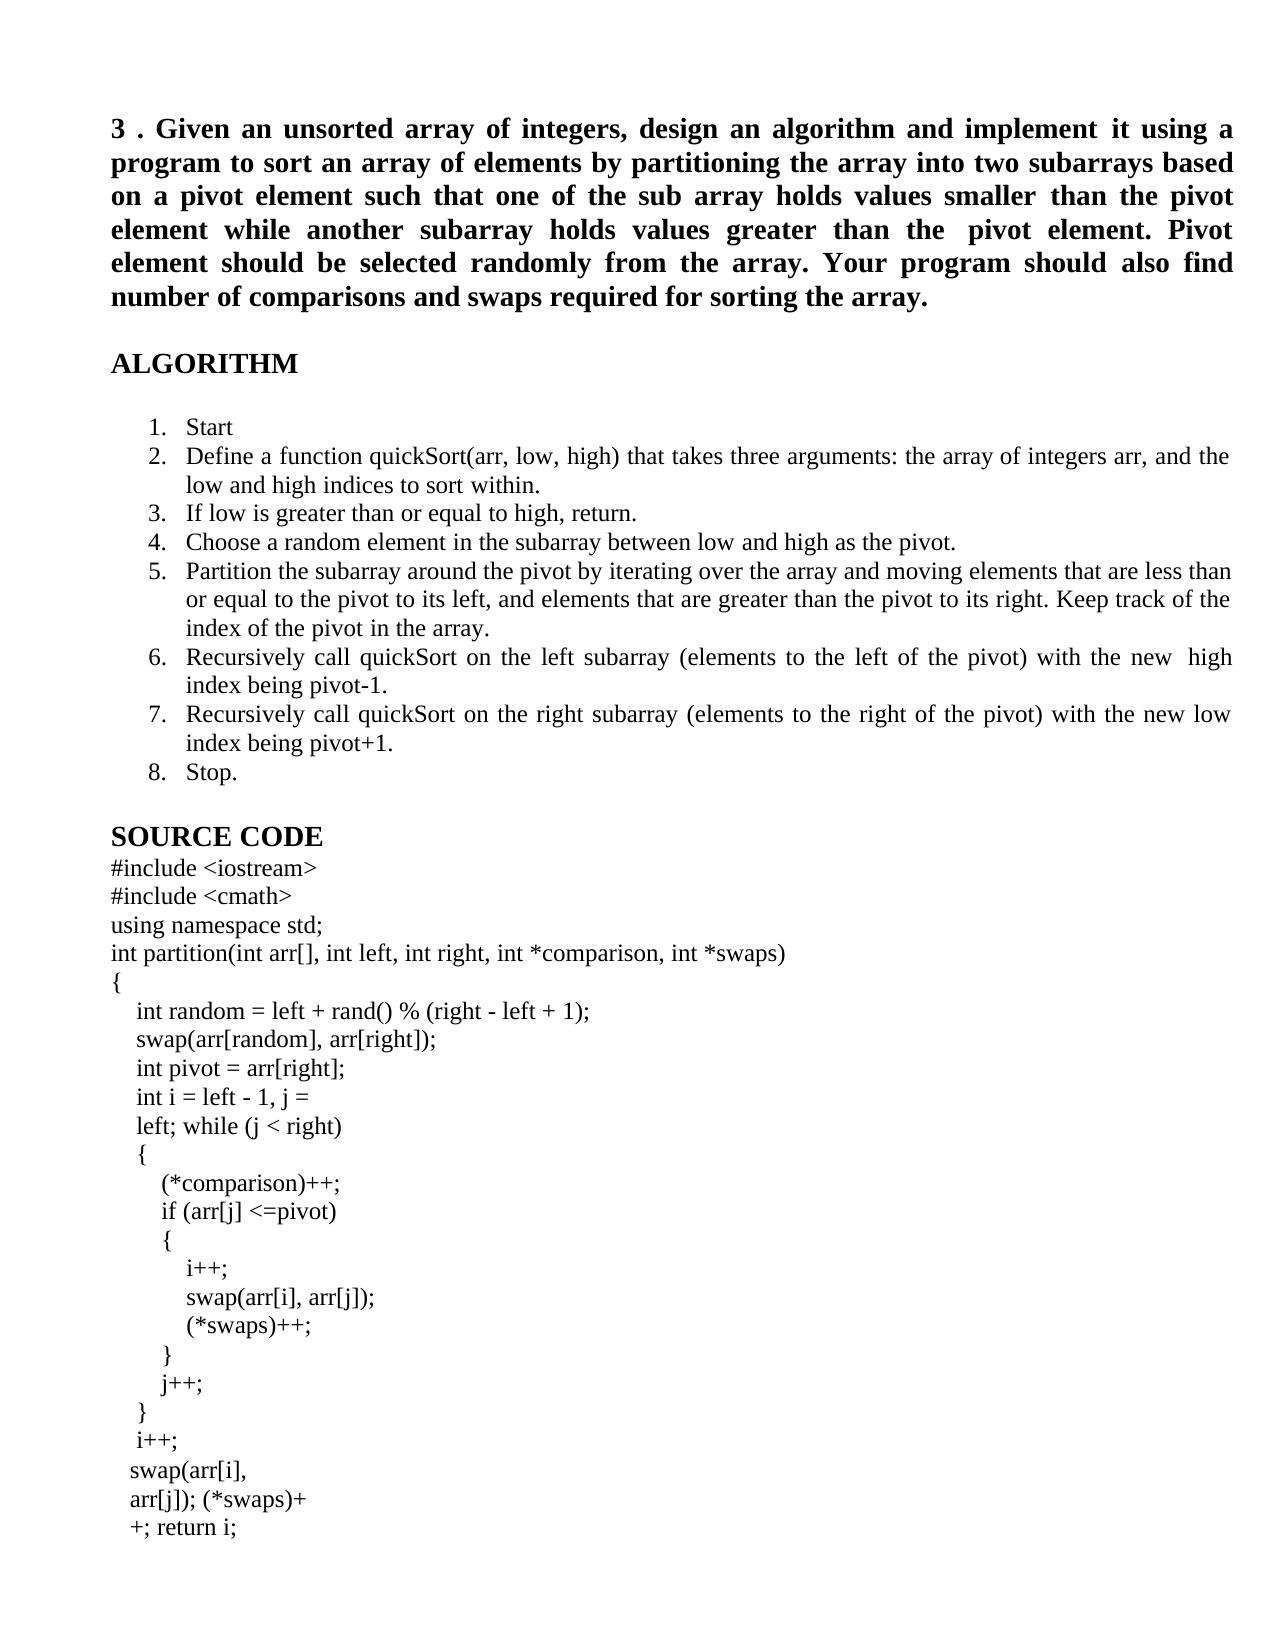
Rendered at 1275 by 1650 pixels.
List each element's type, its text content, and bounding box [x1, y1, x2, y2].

list If low is greater than or equal to high, return. [148, 499, 1246, 527]
text swap(arr[i], arr[j]); (*swaps)++; [186, 1283, 377, 1339]
text i++; [136, 1426, 1246, 1455]
text { [136, 1139, 1246, 1168]
list Recursively call quickSort on the right subarray (elements to the right of the pivot) with the new low index being pivot+1. [148, 699, 1233, 757]
text } [136, 1397, 1246, 1426]
list Stop. [148, 757, 1246, 786]
list Start [148, 413, 1246, 441]
text j++; [161, 1368, 1246, 1397]
subtitle SOURCE CODE [111, 819, 1246, 853]
text int pivot = arr[right]; int i = left - 1, j = left; while (j < right) [136, 1053, 355, 1139]
text (*comparison)++; if (arr[j] <=pivot) [161, 1169, 342, 1225]
text int partition(int arr[], int left, int right, int *comparison, int *swaps) [111, 939, 1246, 967]
text int random = left + rand() % (right - left + 1); swap(arr[random], arr[right]); [136, 997, 592, 1053]
text swap(arr[i], arr[j]); (*swaps)++; return i; [129, 1455, 319, 1541]
list Recursively call quickSort on the left subarray (elements to the left of the pivot) with the new high index being pivot-1. [148, 642, 1232, 699]
list Define a function quickSort(arr, low, high) that takes three arguments: the array of integers arr, and the low and high indices to sort within. [148, 441, 1232, 499]
text { [111, 967, 1246, 996]
text { [161, 1225, 1246, 1254]
text ALGORITHM [111, 346, 1246, 380]
subtitle 3 . Given an unsorted array of integers, design an algorithm and implement it using a program to sort an array of elements by partitioning the array into two subarrays based on a pivot element such that one of the sub array holds values smaller than the pivot element while another subarray holds values greater than the pivot element. Pivot element should be selected randomly from the array. Your program should also find number of comparisons and swaps required for sorting the array. [111, 111, 1233, 312]
text i++; [186, 1254, 1246, 1283]
list Choose a random element in the subarray between low and high as the pivot. [148, 527, 1246, 556]
text #include <iostream> #include <cmath> using namespace std; [111, 853, 335, 939]
list Partition the subarray around the pivot by iterating over the array and moving elements that are less than or equal to the pivot to its left, and elements that are greater than the pivot to its right. Keep track of the index of the pivot in the array. [148, 556, 1232, 642]
text } [161, 1340, 1246, 1368]
